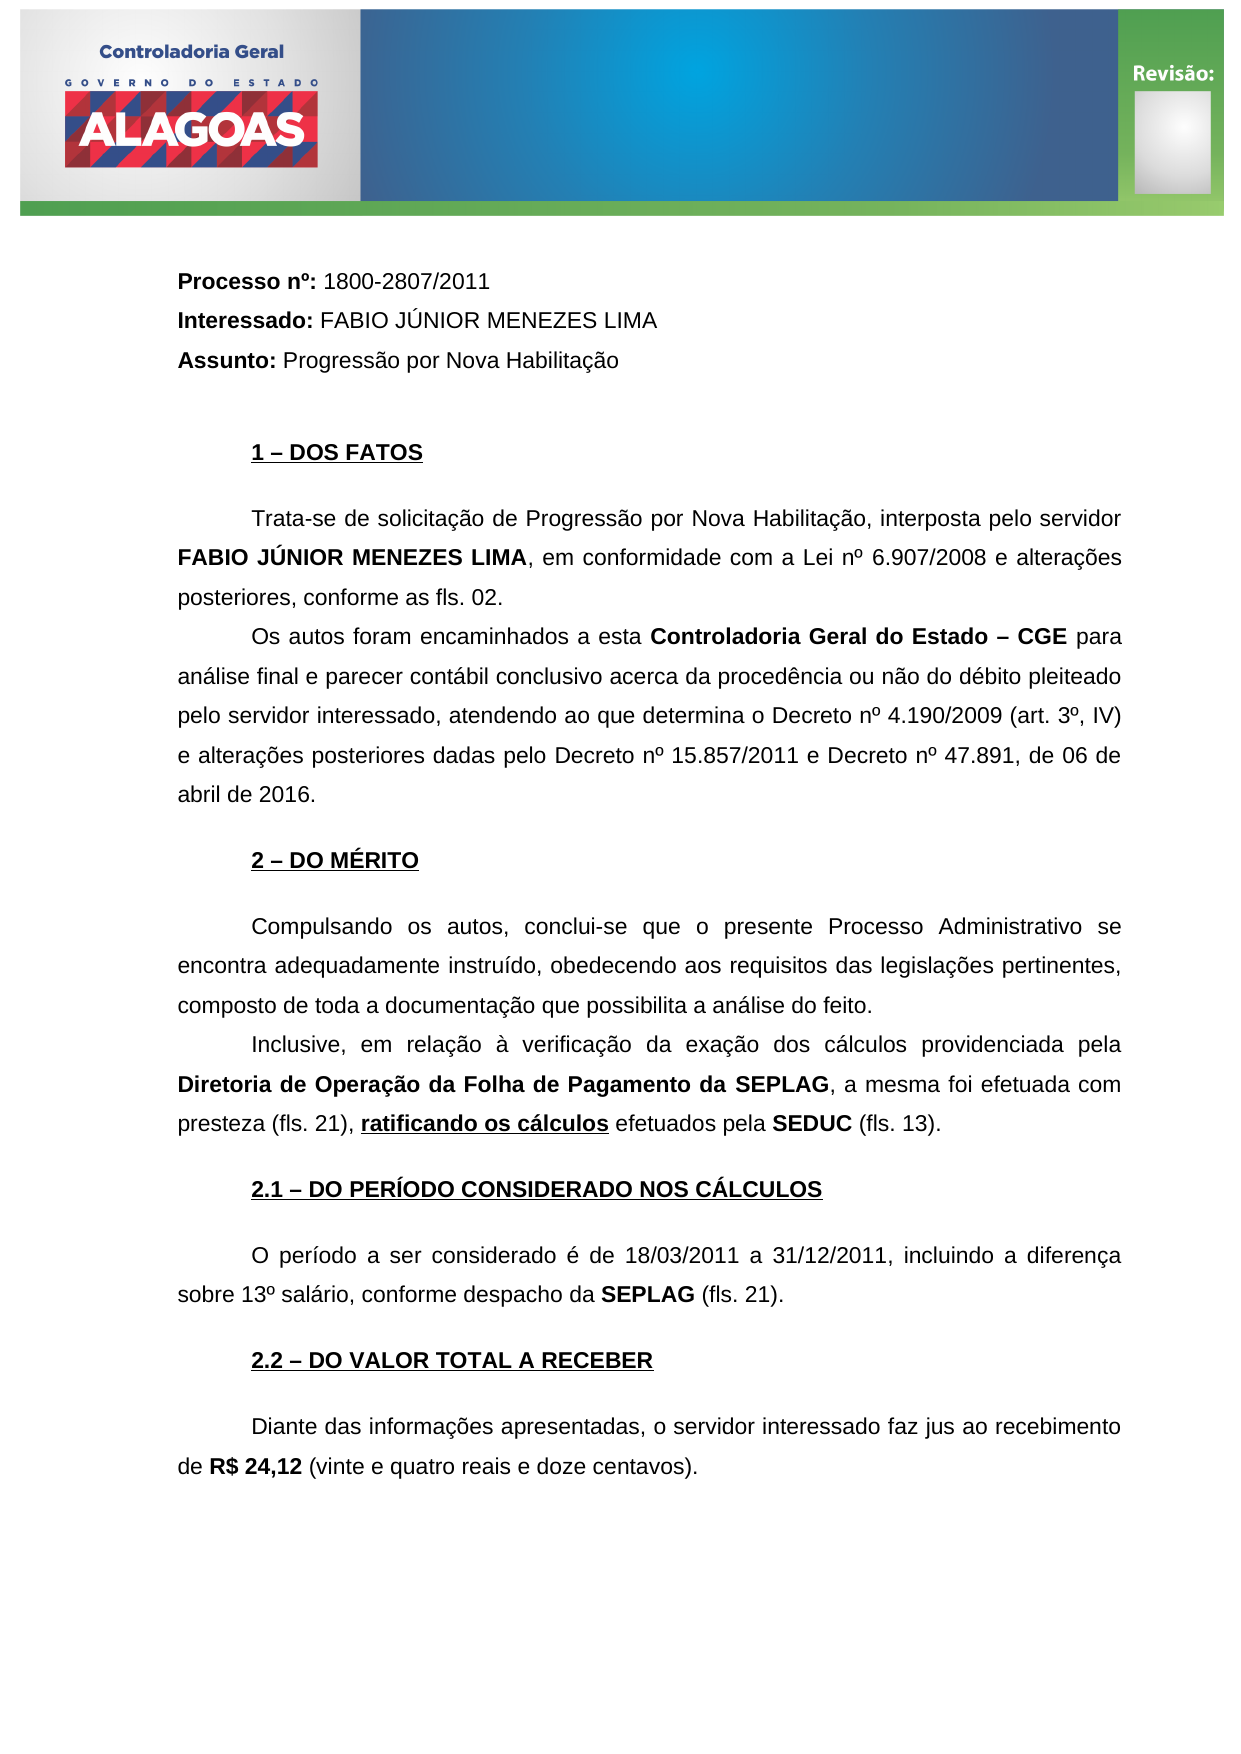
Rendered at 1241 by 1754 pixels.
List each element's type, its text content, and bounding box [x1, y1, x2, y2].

text 2.2 – DO VALOR TOTAL A RECEBER [177, 1347, 1122, 1374]
text Processo nº: 1800-2807/2011 [177, 268, 1122, 294]
text 2 – DO MÉRITO [177, 847, 1122, 873]
picture [20, 9, 1224, 216]
text Compulsando os autos, conclui-se que o presente Processo Administrativo se encontra adequadamente instruído, obedecendo aos requisitos das legislações pertinentes, composto de toda a documentação que possibilita a análise do feito. [177, 913, 1122, 1018]
text O período a ser considerado é de 18/03/2011 a 31/12/2011, incluindo a diferença sobre 13º salário, conforme despacho da SEPLAG (fls. 21). [177, 1242, 1122, 1308]
text 2.1 – DO PERÍODO CONSIDERADO NOS CÁLCULOS [177, 1176, 1122, 1202]
text Diante das informações apresentadas, o servidor interessado faz jus ao recebimento de R$ 24,12 (vinte e quatro reais e doze centavos). [177, 1413, 1122, 1479]
text Assunto: Progressão por Nova Habilitação [177, 347, 1122, 373]
text Inclusive, em relação à verificação da exação dos cálculos providenciada pela Diretoria de Operação da Folha de Pagamento da SEPLAG, a mesma foi efetuada com presteza (fls. 21), ratificando os cálculos efetuados pela SEDUC (fls. 13). [177, 1031, 1122, 1137]
text Os autos foram encaminhados a esta Controladoria Geral do Estado – CGE para análise final e parecer contábil conclusivo acerca da procedência ou não do débito pleiteado pelo servidor interessado, atendendo ao que determina o Decreto nº 4.190/2009 (art. 3º, IV) e alterações posteriores dadas pelo Decreto nº 15.857/2011 e Decreto nº 47.891, de 06 de abril de 2016. [177, 623, 1122, 808]
text Trata-se de solicitação de Progressão por Nova Habilitação, interposta pelo servidor FABIO JÚNIOR MENEZES LIMA, em conformidade com a Lei nº 6.907/2008 e alterações posteriores, conforme as fls. 02. [177, 505, 1122, 610]
text Interessado: FABIO JÚNIOR MENEZES LIMA [177, 307, 1122, 334]
text 1 – DOS FATOS [177, 439, 1122, 465]
